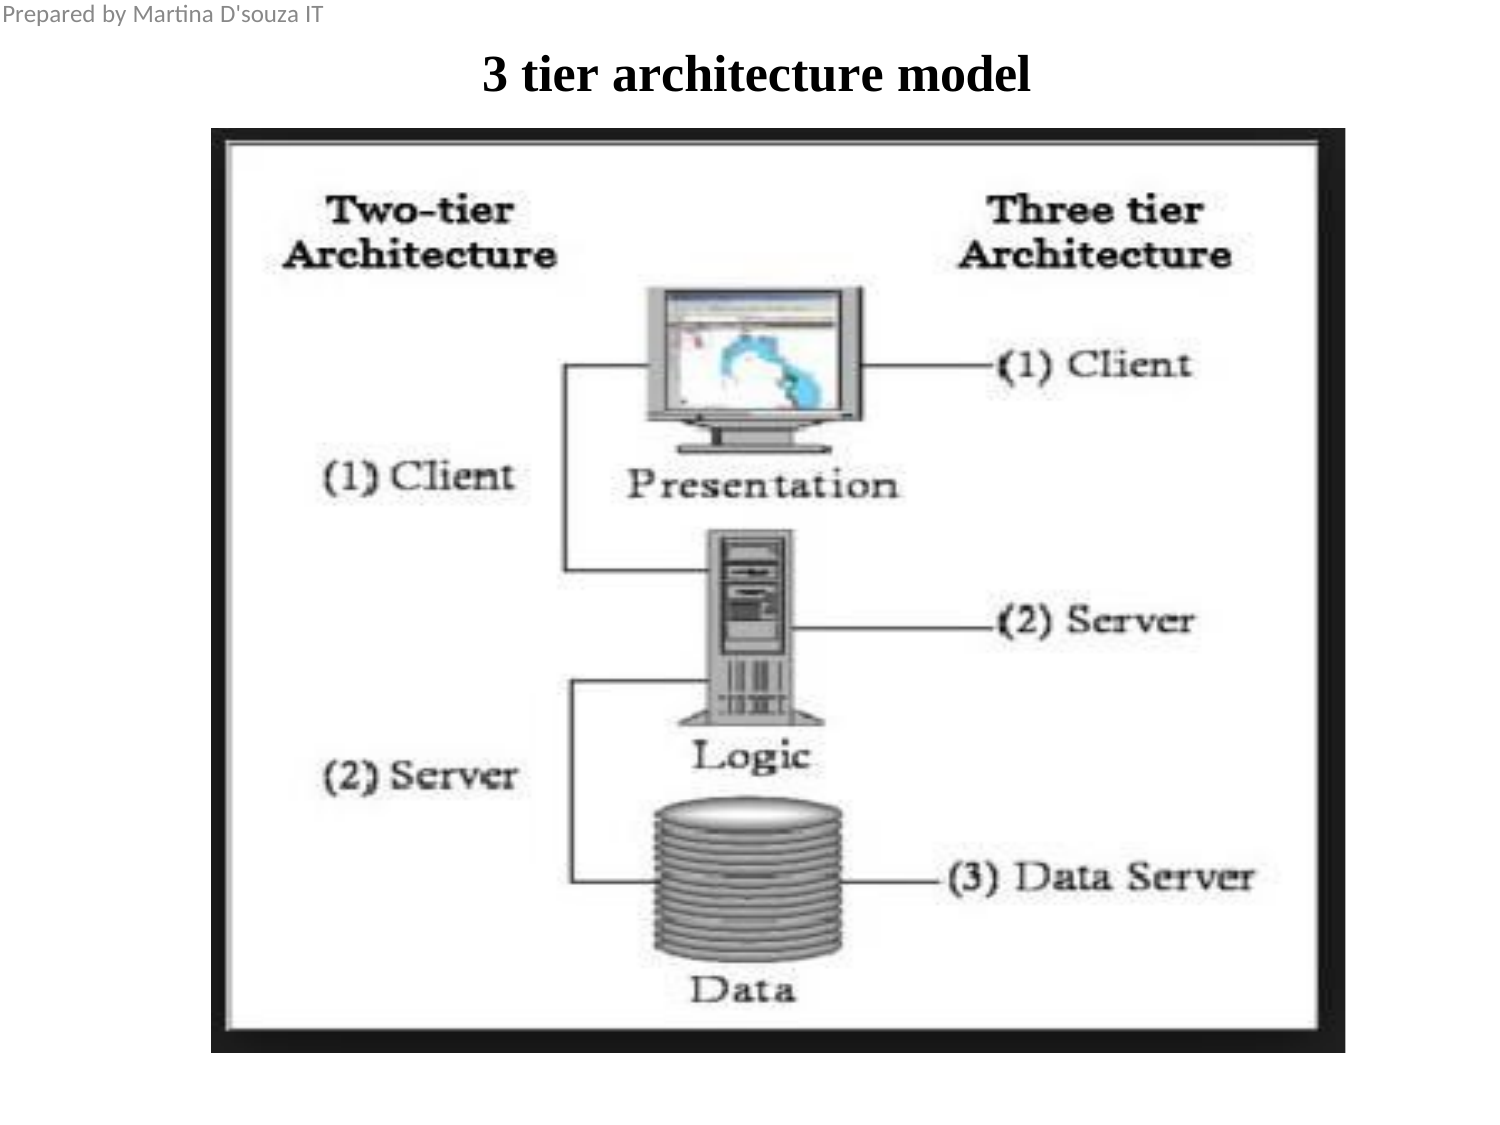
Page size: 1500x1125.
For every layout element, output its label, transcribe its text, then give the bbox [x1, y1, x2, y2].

picture [211, 128, 1346, 1053]
text 3 tier architecture model [163, 44, 1351, 104]
